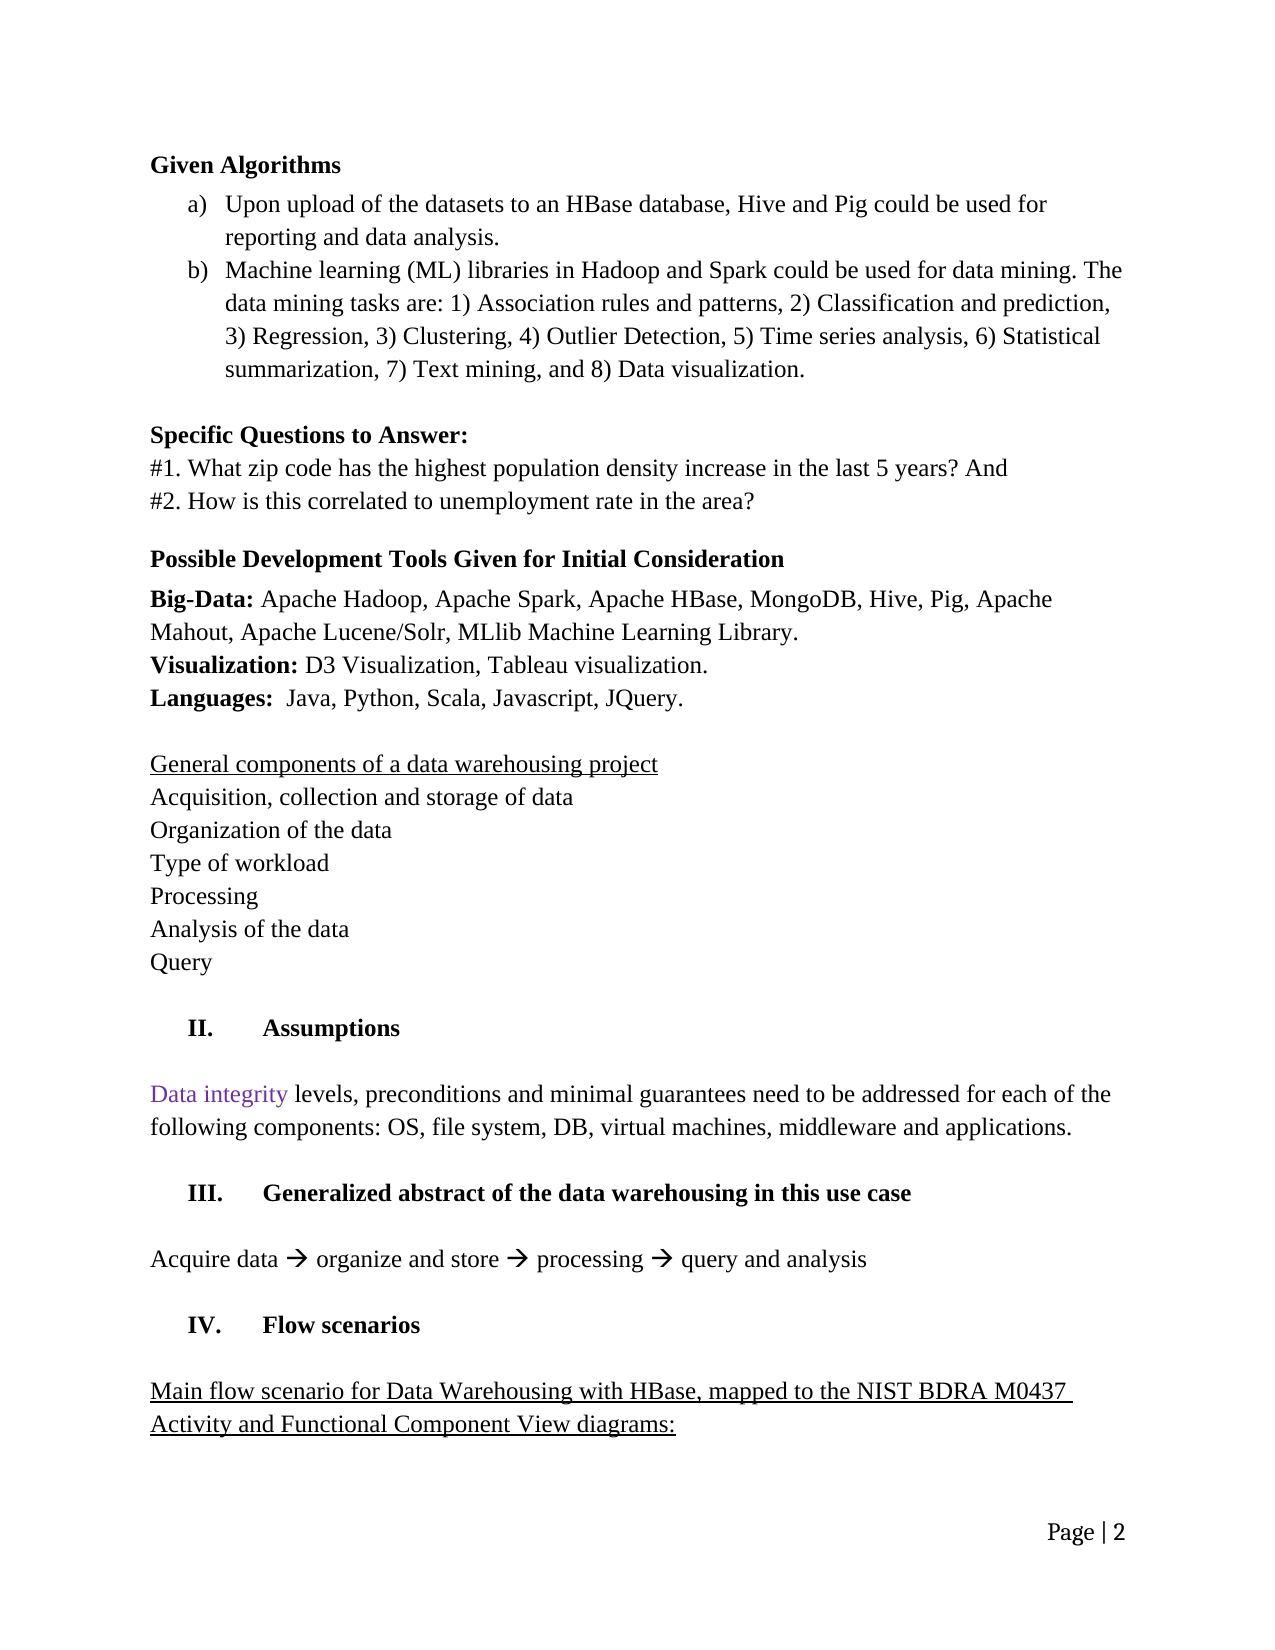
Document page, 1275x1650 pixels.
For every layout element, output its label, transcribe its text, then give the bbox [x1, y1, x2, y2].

text Data integrity levels, preconditions and minimal guarantees need to be addressed for each of the following components: OS, file system, DB, virtual machines, middleware and applications. [150, 1079, 1125, 1141]
text Big-Data: Apache Hadoop, Apache Spark, Apache HBase, MongoDB, Hive, Pig, Apache Mahout, Apache Lucene/Solr, MLlib Machine Learning Library. [150, 584, 1125, 646]
subtitle Possible Development Tools Given for Initial Consideration [150, 544, 1125, 573]
list Generalized abstract of the data warehousing in this use case [187, 1178, 1125, 1207]
text Acquire data organize and store processing query and analysis [150, 1244, 1125, 1273]
list Flow scenarios [187, 1310, 1125, 1339]
text #1. What zip code has the highest population density increase in the last 5 years? And [150, 453, 1125, 482]
text Processing [150, 881, 1125, 910]
text Acquisition, collection and storage of data [150, 782, 1125, 811]
list Assumptions [187, 1013, 1125, 1042]
list Machine learning (ML) libraries in Hadoop and Spark could be used for data mining. The data mining tasks are: 1) Association rules and patterns, 2) Classification and prediction, 3) Regression, 3) Clustering, 4) Outlier Detection, 5) Time series analysis, 6) Statistical summarization, 7) Text mining, and 8) Data visualization. [187, 255, 1125, 383]
text Organization of the data [150, 815, 1125, 844]
text Visualization: D3 Visualization, Tableau visualization. [150, 650, 1125, 678]
text #2. How is this correlated to unemployment rate in the area? [150, 486, 1125, 515]
text Query [150, 947, 1125, 976]
list Upon upload of the datasets to an HBase database, Hive and Pig could be used for reporting and data analysis. [187, 189, 1125, 251]
subtitle Given Algorithms [150, 150, 1125, 179]
text Analysis of the data [150, 914, 1125, 943]
text Languages: Java, Python, Scala, Javascript, JQuery. [150, 683, 1125, 712]
text Main flow scenario for Data Warehousing with HBase, mapped to the NIST BDRA M0437 Activity and Functional Component View diagrams: [150, 1376, 1125, 1438]
text Type of workload [150, 848, 1125, 877]
text General components of a data warehousing project [150, 749, 1125, 778]
text Specific Questions to Answer: [150, 420, 1125, 449]
